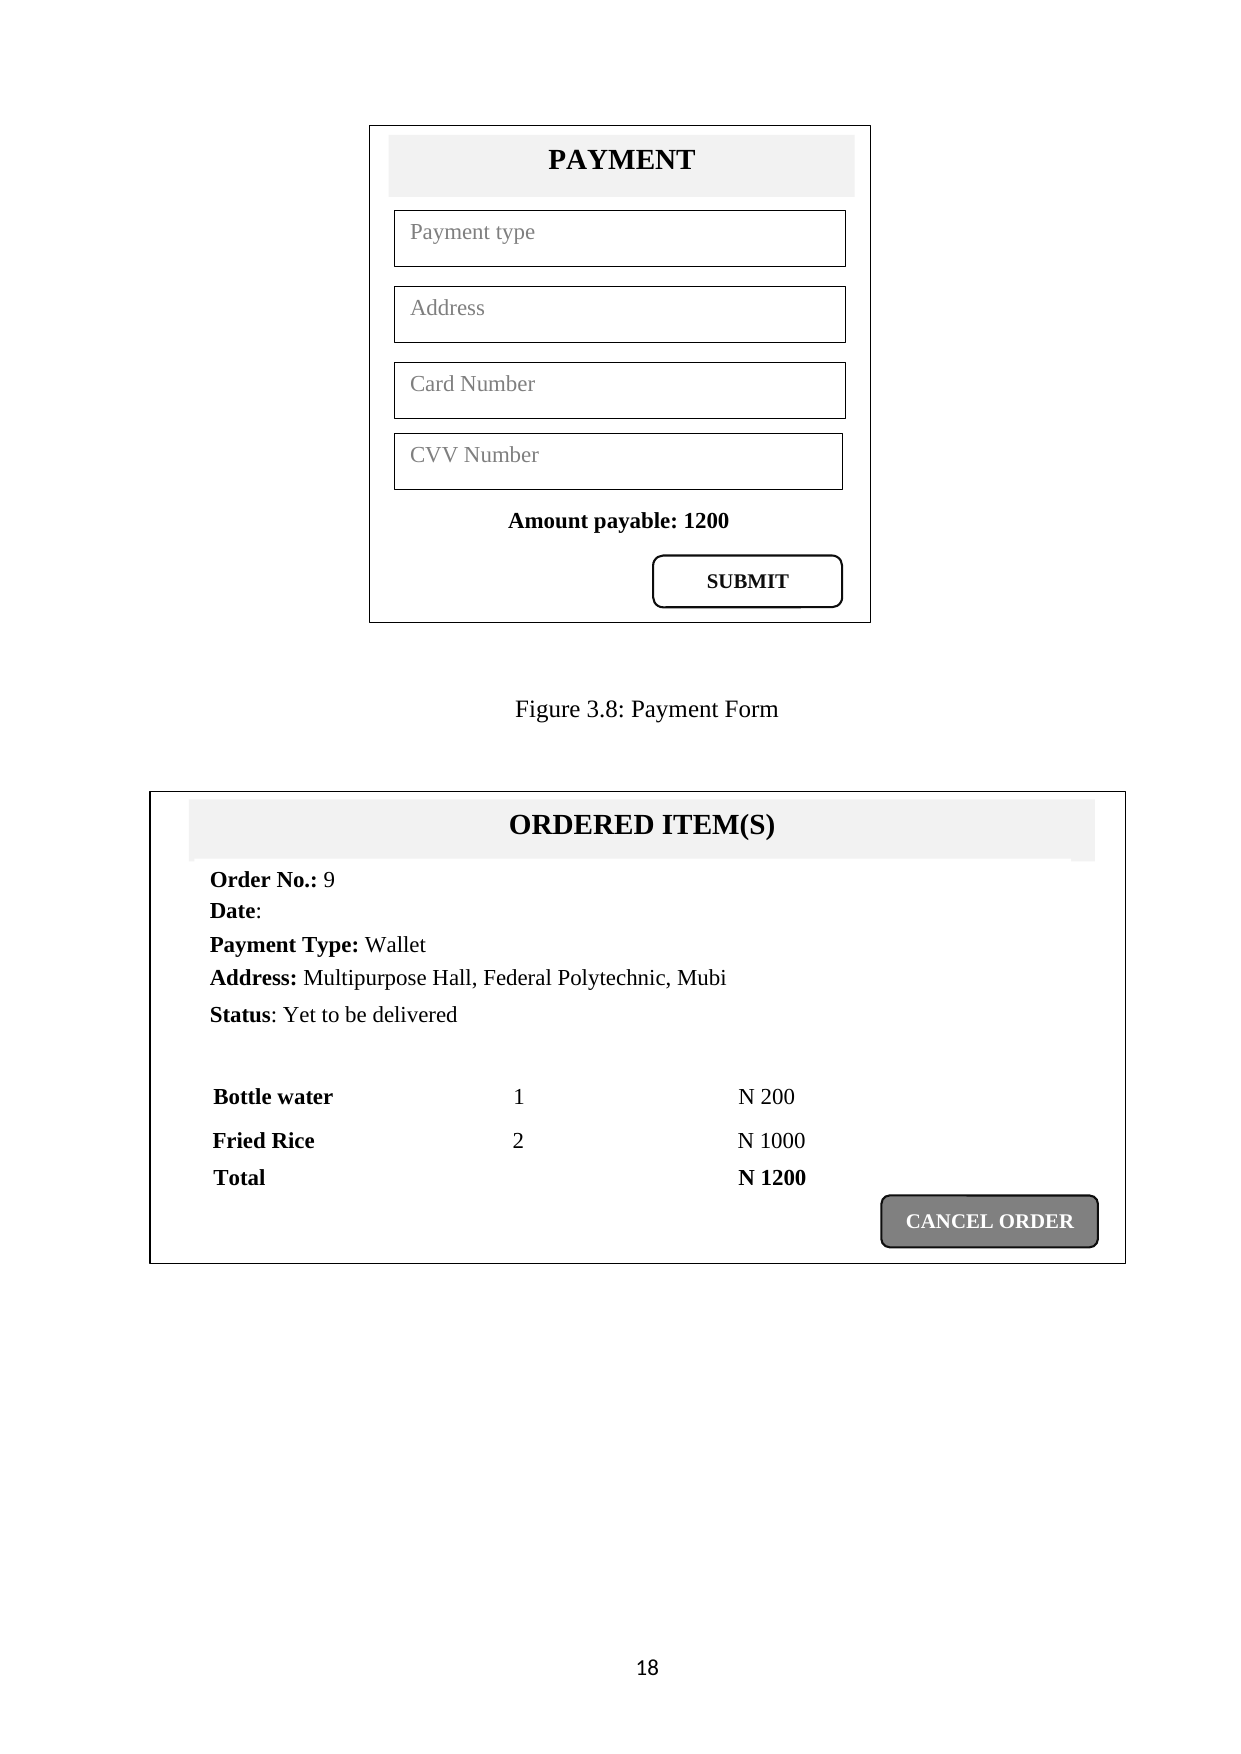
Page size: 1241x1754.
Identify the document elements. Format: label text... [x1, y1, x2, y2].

text Figure 3.8: Payment Form [150, 694, 1144, 723]
